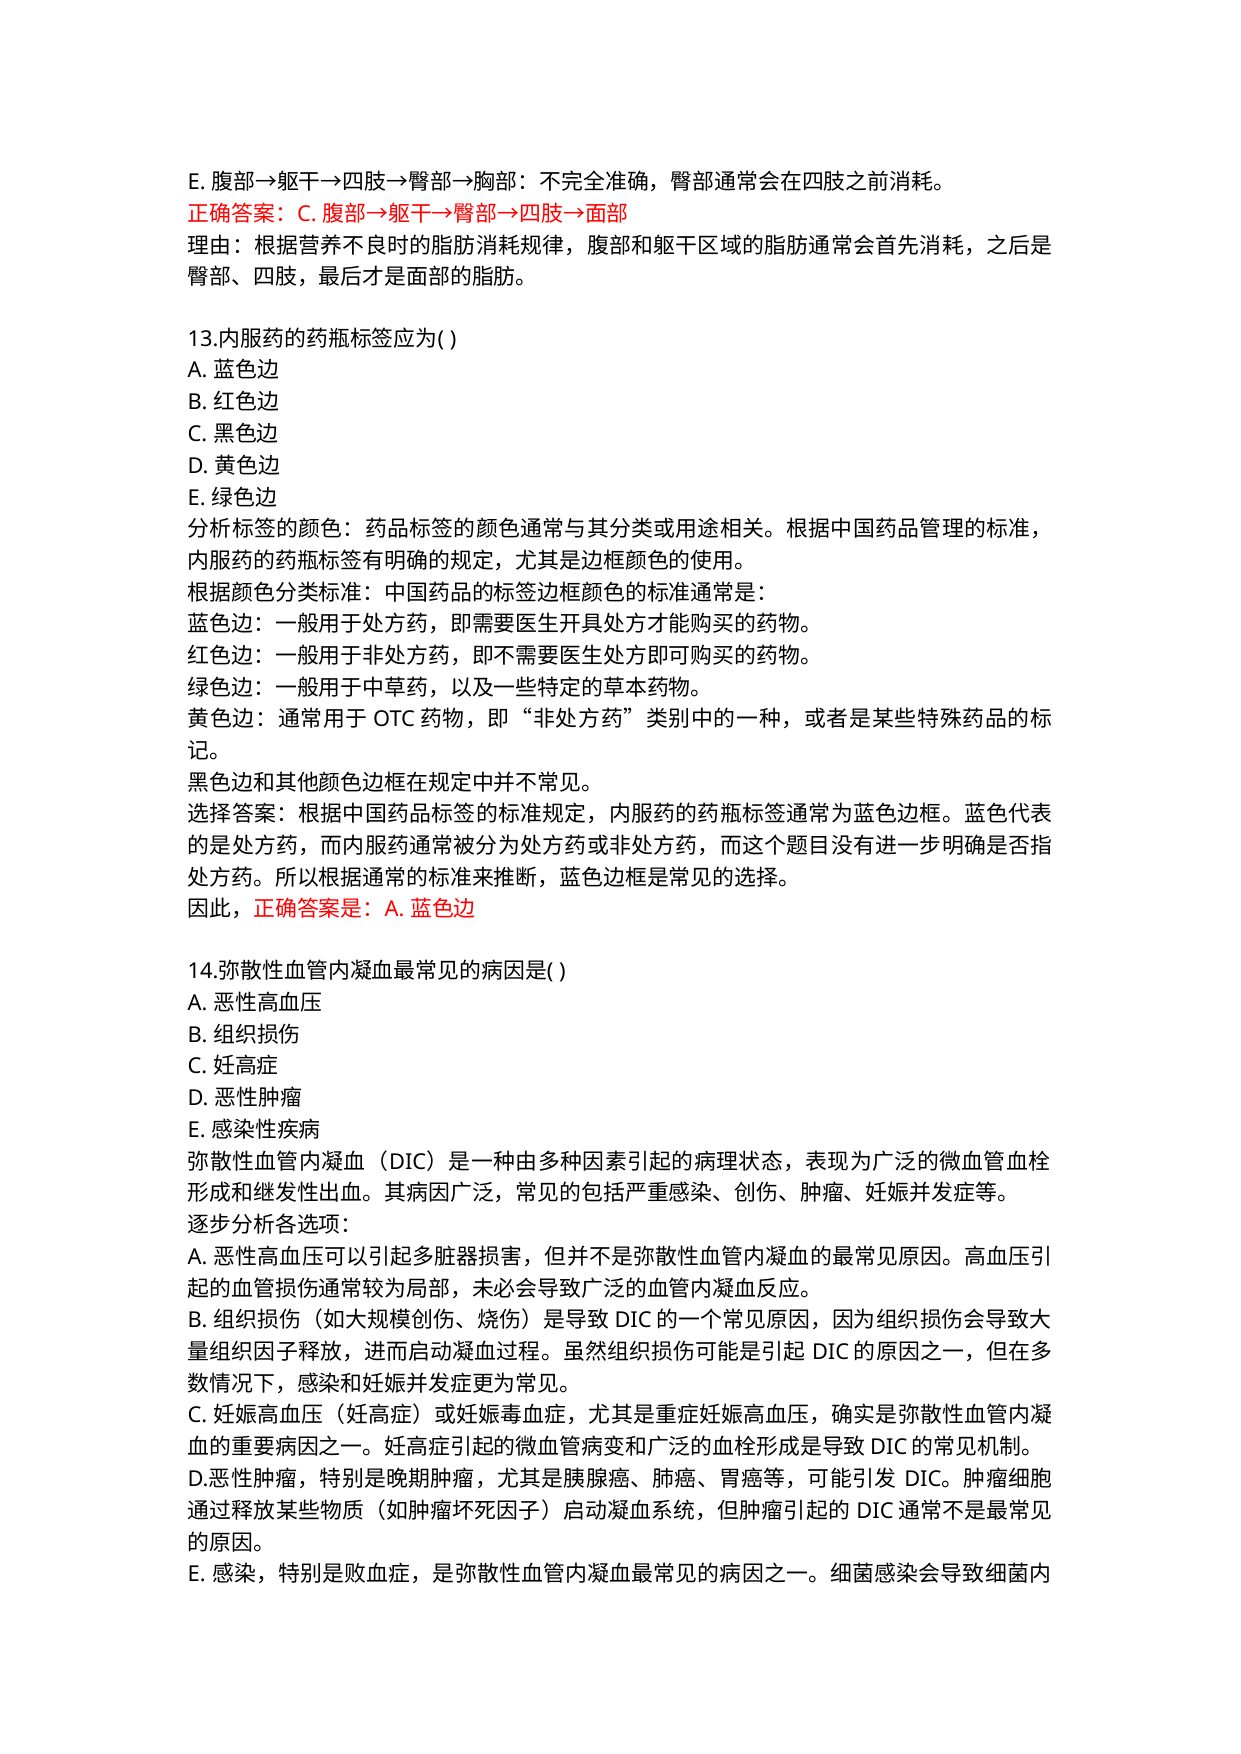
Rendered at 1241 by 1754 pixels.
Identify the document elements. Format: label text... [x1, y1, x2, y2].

text E. 绿色边 [187, 479, 1053, 511]
text 蓝色边：一般用于处方药，即需要医生开具处方才能购买的药物。 [187, 606, 1053, 638]
text C. 妊娠高血压（妊高症）或妊娠毒血症，尤其是重症妊娠高血压，确实是弥散性血管内凝血的重要病因之一。妊高症引起的微血管病变和广泛的血栓形成是导致DIC的常见机制。 [187, 1397, 1053, 1461]
text C. 黑色边 [187, 416, 1053, 448]
text B. 组织损伤 [187, 1017, 1053, 1048]
text 正确答案：C. 腹部→躯干→臀部→四肢→面部 [187, 196, 1053, 228]
text C. 妊高症 [187, 1048, 1053, 1080]
text 黄色边：通常用于OTC药物，即“非处方药”类别中的一种，或者是某些特殊药品的标记。 [187, 701, 1053, 765]
text B. 组织损伤（如大规模创伤、烧伤）是导致DIC的一个常见原因，因为组织损伤会导致大量组织因子释放，进而启动凝血过程。虽然组织损伤可能是引起DIC的原因之一，但在多数情况下，感染和妊娠并发症更为常见。 [187, 1302, 1053, 1397]
text 弥散性血管内凝血（DIC）是一种由多种因素引起的病理状态，表现为广泛的微血管血栓形成和继发性出血。其病因广泛，常见的包括严重感染、创伤、肿瘤、妊娠并发症等。 [187, 1144, 1053, 1207]
text A. 恶性高血压 [187, 985, 1053, 1017]
text 根据颜色分类标准：中国药品的标签边框颜色的标准通常是： [187, 575, 1053, 606]
text 理由：根据营养不良时的脂肪消耗规律，腹部和躯干区域的脂肪通常会首先消耗，之后是臀部、四肢，最后才是面部的脂肪。 [187, 228, 1053, 291]
text 红色边：一般用于非处方药，即不需要医生处方即可购买的药物。 [187, 638, 1053, 670]
text D. 黄色边 [187, 448, 1053, 479]
text A. 蓝色边 [187, 352, 1053, 384]
text B. 红色边 [187, 384, 1053, 416]
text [179, 1556, 1061, 1590]
text 选择答案：根据中国药品标签的标准规定，内服药的药瓶标签通常为蓝色边框。蓝色代表的是处方药，而内服药通常被分为处方药或非处方药，而这个题目没有进一步明确是否指处方药。所以根据通常的标准来推断，蓝色边框是常见的选择。 [187, 796, 1053, 891]
text 逐步分析各选项： [187, 1207, 1053, 1239]
text D.恶性肿瘤，特别是晚期肿瘤，尤其是胰腺癌、肺癌、胃癌等，可能引发DIC。肿瘤细胞通过释放某些物质（如肿瘤坏死因子）启动凝血系统，但肿瘤引起的DIC通常不是最常见的原因。 [187, 1461, 1053, 1556]
text E. 腹部→躯干→四肢→臀部→胸部：不完全准确，臀部通常会在四肢之前消耗。 [179, 162, 1061, 196]
text 13.内服药的药瓶标签应为( ) [187, 321, 1053, 352]
text A. 恶性高血压可以引起多脏器损害，但并不是弥散性血管内凝血的最常见原因。高血压引起的血管损伤通常较为局部，未必会导致广泛的血管内凝血反应。 [187, 1239, 1053, 1302]
text 黑色边和其他颜色边框在规定中并不常见。 [187, 765, 1053, 796]
text D. 恶性肿瘤 [187, 1080, 1053, 1112]
text 14.弥散性血管内凝血最常见的病因是( ) [187, 953, 1053, 985]
text 分析标签的颜色：药品标签的颜色通常与其分类或用途相关。根据中国药品管理的标准，内服药的药瓶标签有明确的规定，尤其是边框颜色的使用。 [187, 511, 1053, 575]
text 绿色边：一般用于中草药，以及一些特定的草本药物。 [187, 670, 1053, 701]
text E. 感染性疾病 [187, 1112, 1053, 1144]
text 因此，正确答案是：A. 蓝色边 [187, 891, 1053, 923]
